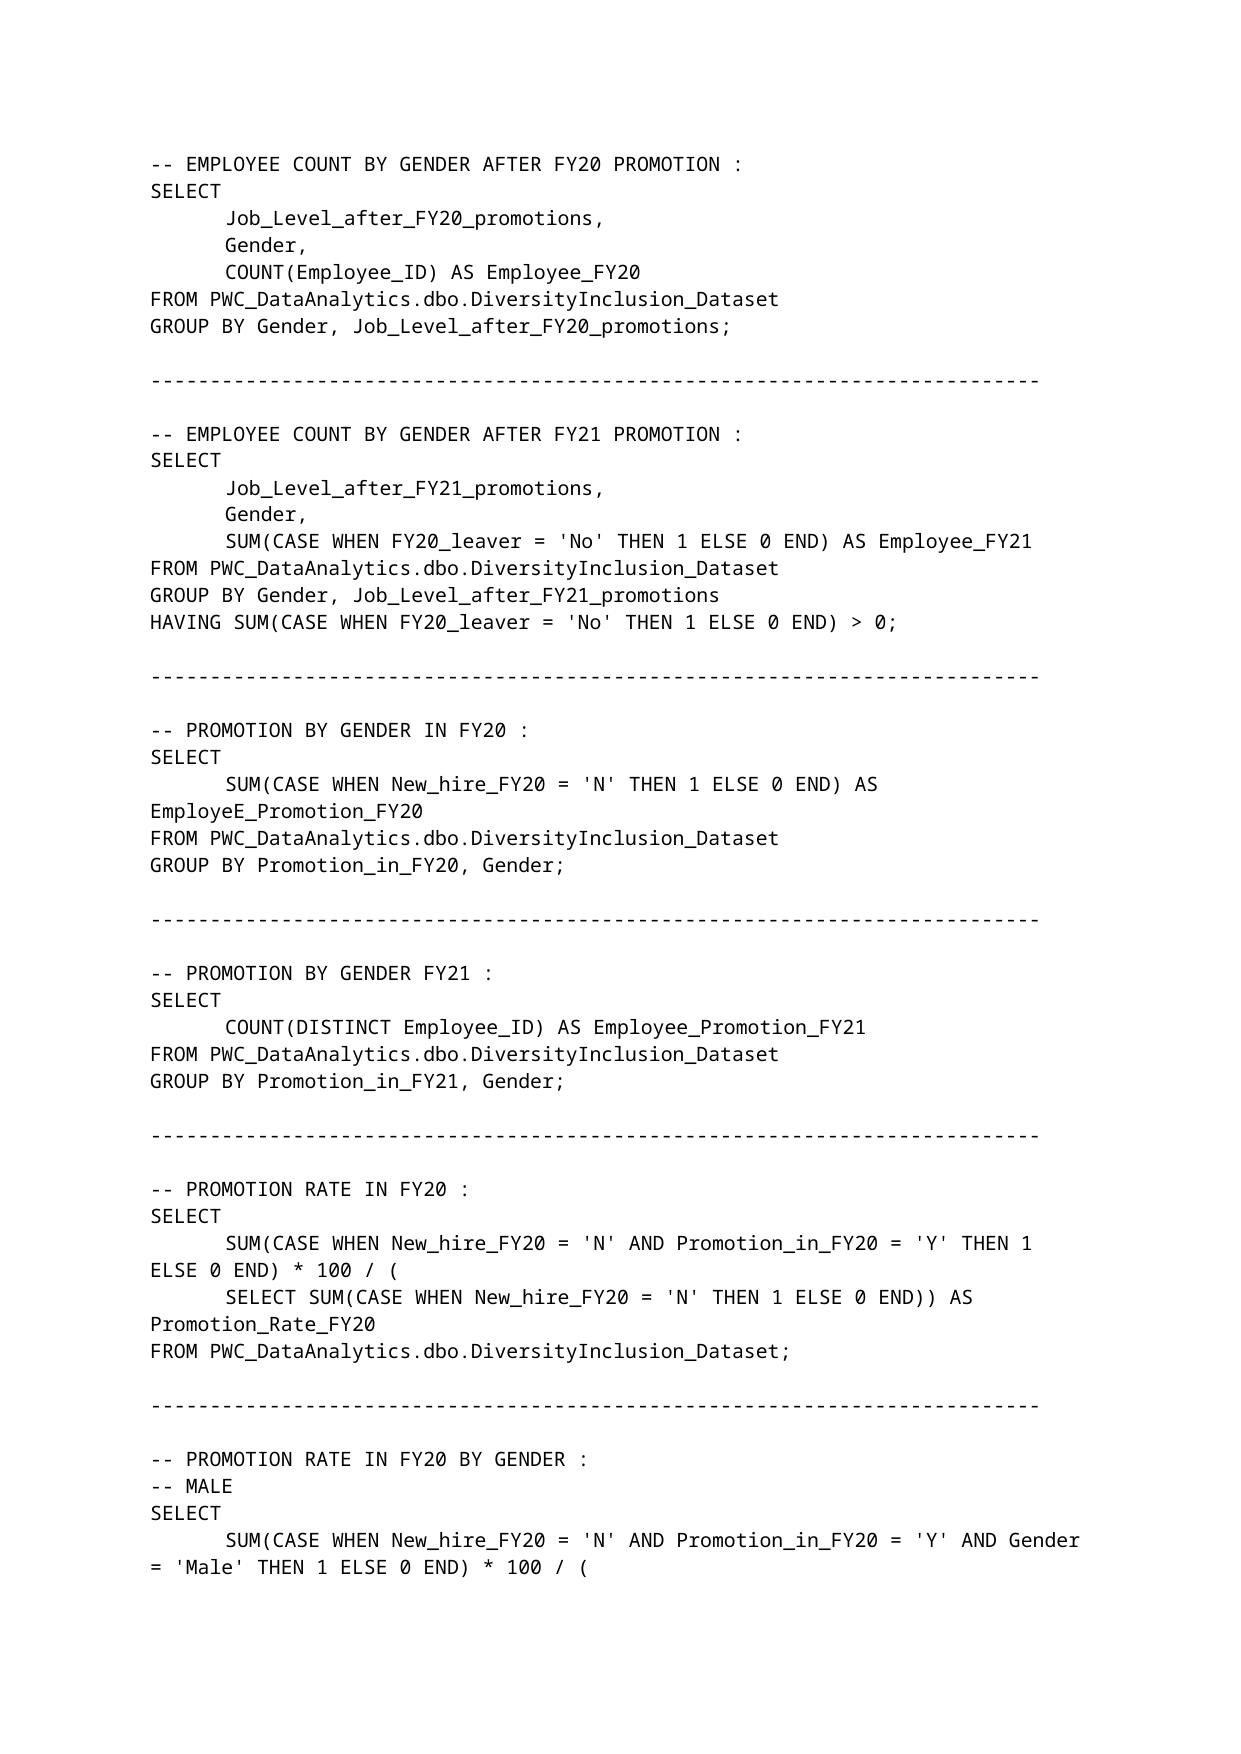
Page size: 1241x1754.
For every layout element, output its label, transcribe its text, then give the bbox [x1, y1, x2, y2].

text --------------------------------------------------------------------------- [150, 905, 1090, 932]
text --------------------------------------------------------------------------- [150, 1121, 1090, 1148]
text GROUP BY Gender, Job_Level_after_FY21_promotions [150, 582, 1090, 609]
text Job_Level_after_FY21_promotions, [150, 474, 1090, 501]
text COUNT(Employee_ID) AS Employee_FY20 [150, 258, 1090, 285]
text SELECT SUM(CASE WHEN New_hire_FY20 = 'N' THEN 1 ELSE 0 END)) AS Promotion_Rate_FY20 [150, 1283, 1090, 1337]
text SELECT [150, 743, 1090, 771]
text FROM PWC_DataAnalytics.dbo.DiversityInclusion_Dataset [150, 555, 1090, 582]
text FROM PWC_DataAnalytics.dbo.DiversityInclusion_Dataset; [150, 1337, 1090, 1364]
text --------------------------------------------------------------------------- [150, 1391, 1090, 1418]
text COUNT(DISTINCT Employee_ID) AS Employee_Promotion_FY21 [150, 1013, 1090, 1040]
text -- EMPLOYEE COUNT BY GENDER AFTER FY21 PROMOTION : [150, 420, 1090, 447]
text -- EMPLOYEE COUNT BY GENDER AFTER FY20 PROMOTION : [150, 150, 1090, 177]
text HAVING SUM(CASE WHEN FY20_leaver = 'No' THEN 1 ELSE 0 END) > 0; [150, 609, 1090, 636]
text SELECT [150, 447, 1090, 474]
text -- MALE [150, 1472, 1090, 1499]
text -- PROMOTION RATE IN FY20 BY GENDER : [150, 1445, 1090, 1472]
text SELECT [150, 1499, 1090, 1526]
text SUM(CASE WHEN New_hire_FY20 = 'N' AND Promotion_in_FY20 = 'Y' AND Gender = 'Male' THEN 1 ELSE 0 END) * 100 / ( [150, 1526, 1090, 1580]
text SUM(CASE WHEN FY20_leaver = 'No' THEN 1 ELSE 0 END) AS Employee_FY21 [150, 528, 1090, 555]
text SELECT [150, 986, 1090, 1013]
text -- PROMOTION BY GENDER FY21 : [150, 959, 1090, 986]
text -- PROMOTION BY GENDER IN FY20 : [150, 717, 1090, 743]
text FROM PWC_DataAnalytics.dbo.DiversityInclusion_Dataset [150, 1040, 1090, 1067]
text Job_Level_after_FY20_promotions, [150, 204, 1090, 231]
text SELECT [150, 177, 1090, 204]
text GROUP BY Gender, Job_Level_after_FY20_promotions; [150, 312, 1090, 339]
text FROM PWC_DataAnalytics.dbo.DiversityInclusion_Dataset [150, 824, 1090, 851]
text GROUP BY Promotion_in_FY21, Gender; [150, 1067, 1090, 1094]
text GROUP BY Promotion_in_FY20, Gender; [150, 851, 1090, 878]
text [150, 285, 1090, 312]
text Gender, [150, 501, 1090, 528]
text --------------------------------------------------------------------------- [150, 366, 1090, 393]
text --------------------------------------------------------------------------- [150, 663, 1090, 689]
text SUM(CASE WHEN New_hire_FY20 = 'N' THEN 1 ELSE 0 END) AS EmployeE_Promotion_FY20 [150, 771, 1090, 824]
text SELECT [150, 1202, 1090, 1229]
text Gender, [150, 231, 1090, 258]
text SUM(CASE WHEN New_hire_FY20 = 'N' AND Promotion_in_FY20 = 'Y' THEN 1 ELSE 0 END) * 100 / ( [150, 1229, 1090, 1283]
text -- PROMOTION RATE IN FY20 : [150, 1175, 1090, 1202]
